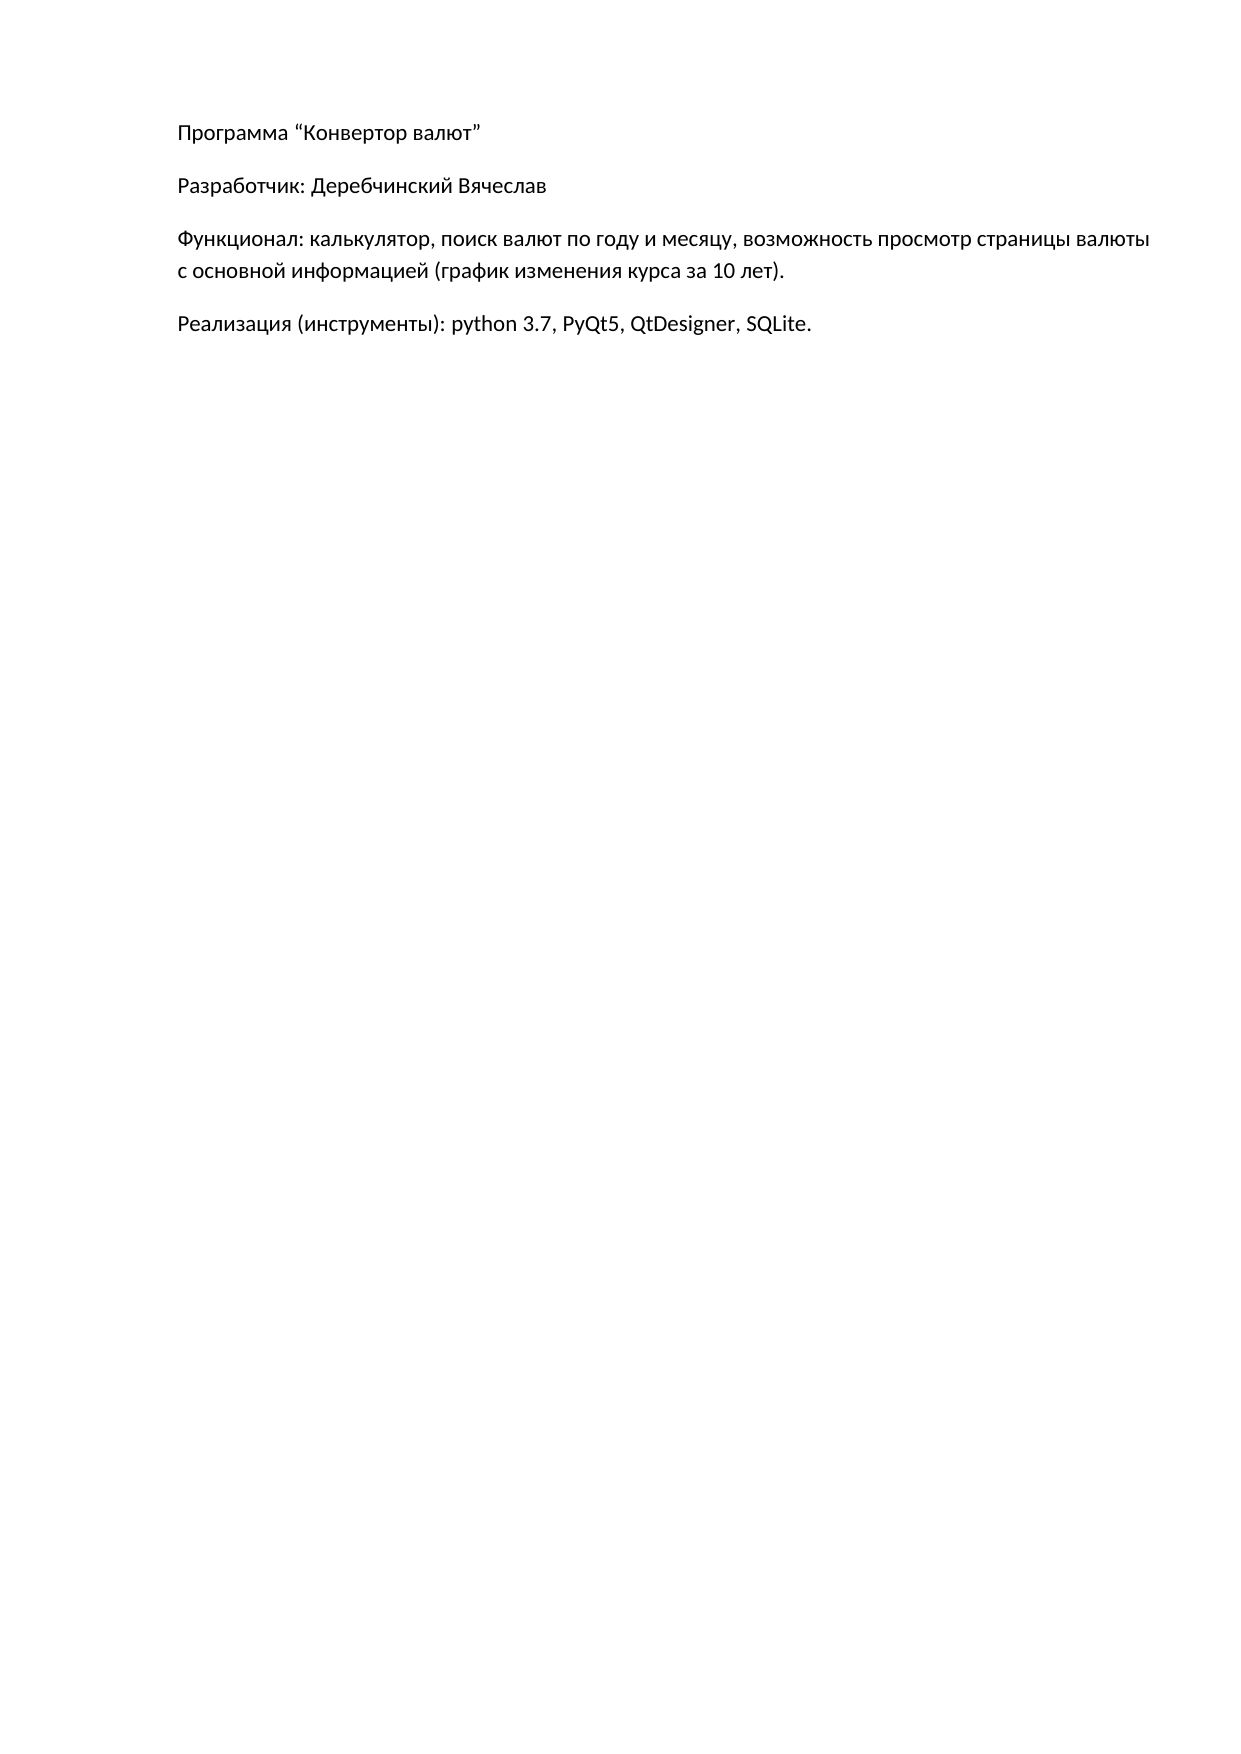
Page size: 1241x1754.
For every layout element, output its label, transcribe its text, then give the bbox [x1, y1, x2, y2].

text Реализация (инструменты): python 3.7, PyQt5, QtDesigner, SQLite. [177, 309, 1152, 337]
text Программа “Конвертор валют” [177, 118, 1152, 146]
text Разработчик: Деребчинский Вячеслав [177, 171, 1152, 199]
text Функционал: калькулятор, поиск валют по году и месяцу, возможность просмотр страницы валюты с основной информацией (график изменения курса за 10 лет). [177, 224, 1152, 284]
